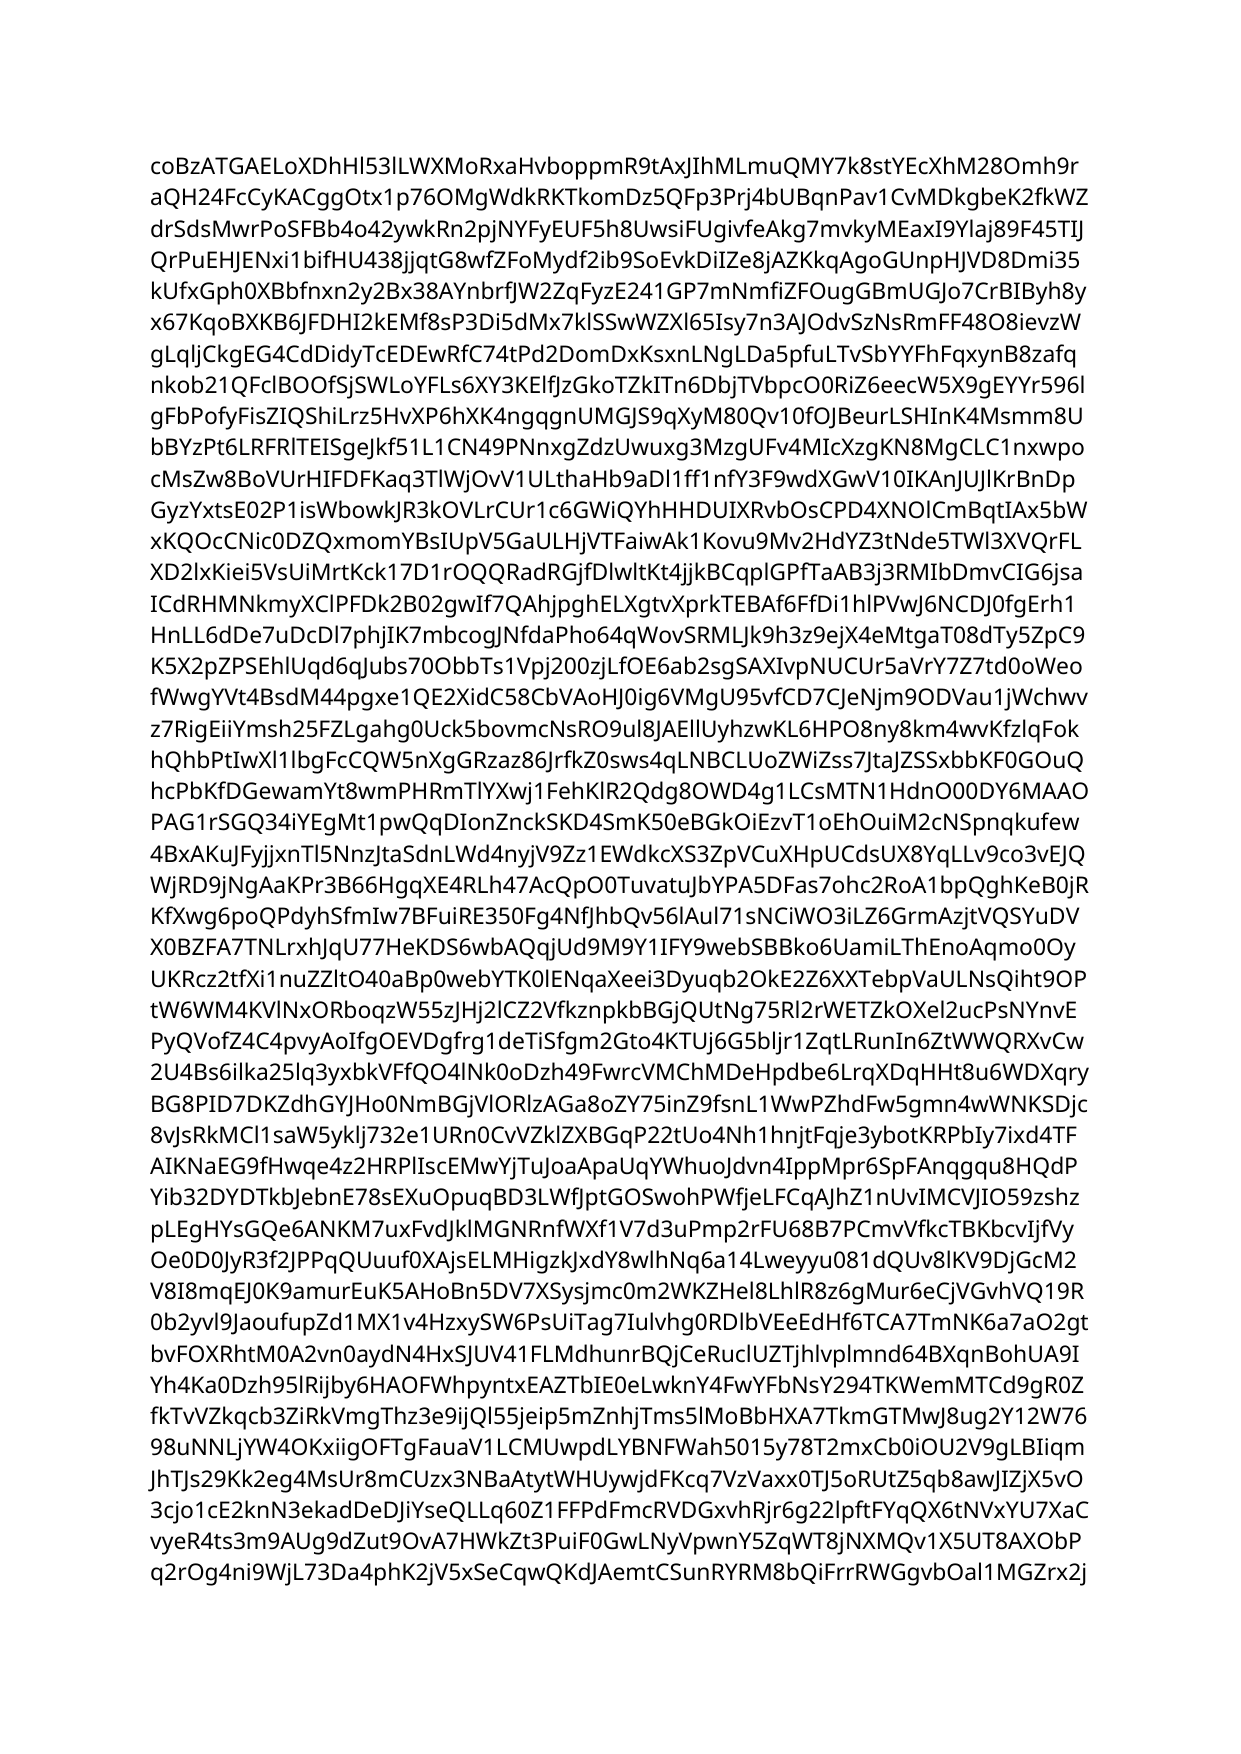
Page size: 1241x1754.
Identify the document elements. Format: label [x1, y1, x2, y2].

text [150, 150, 1090, 1587]
